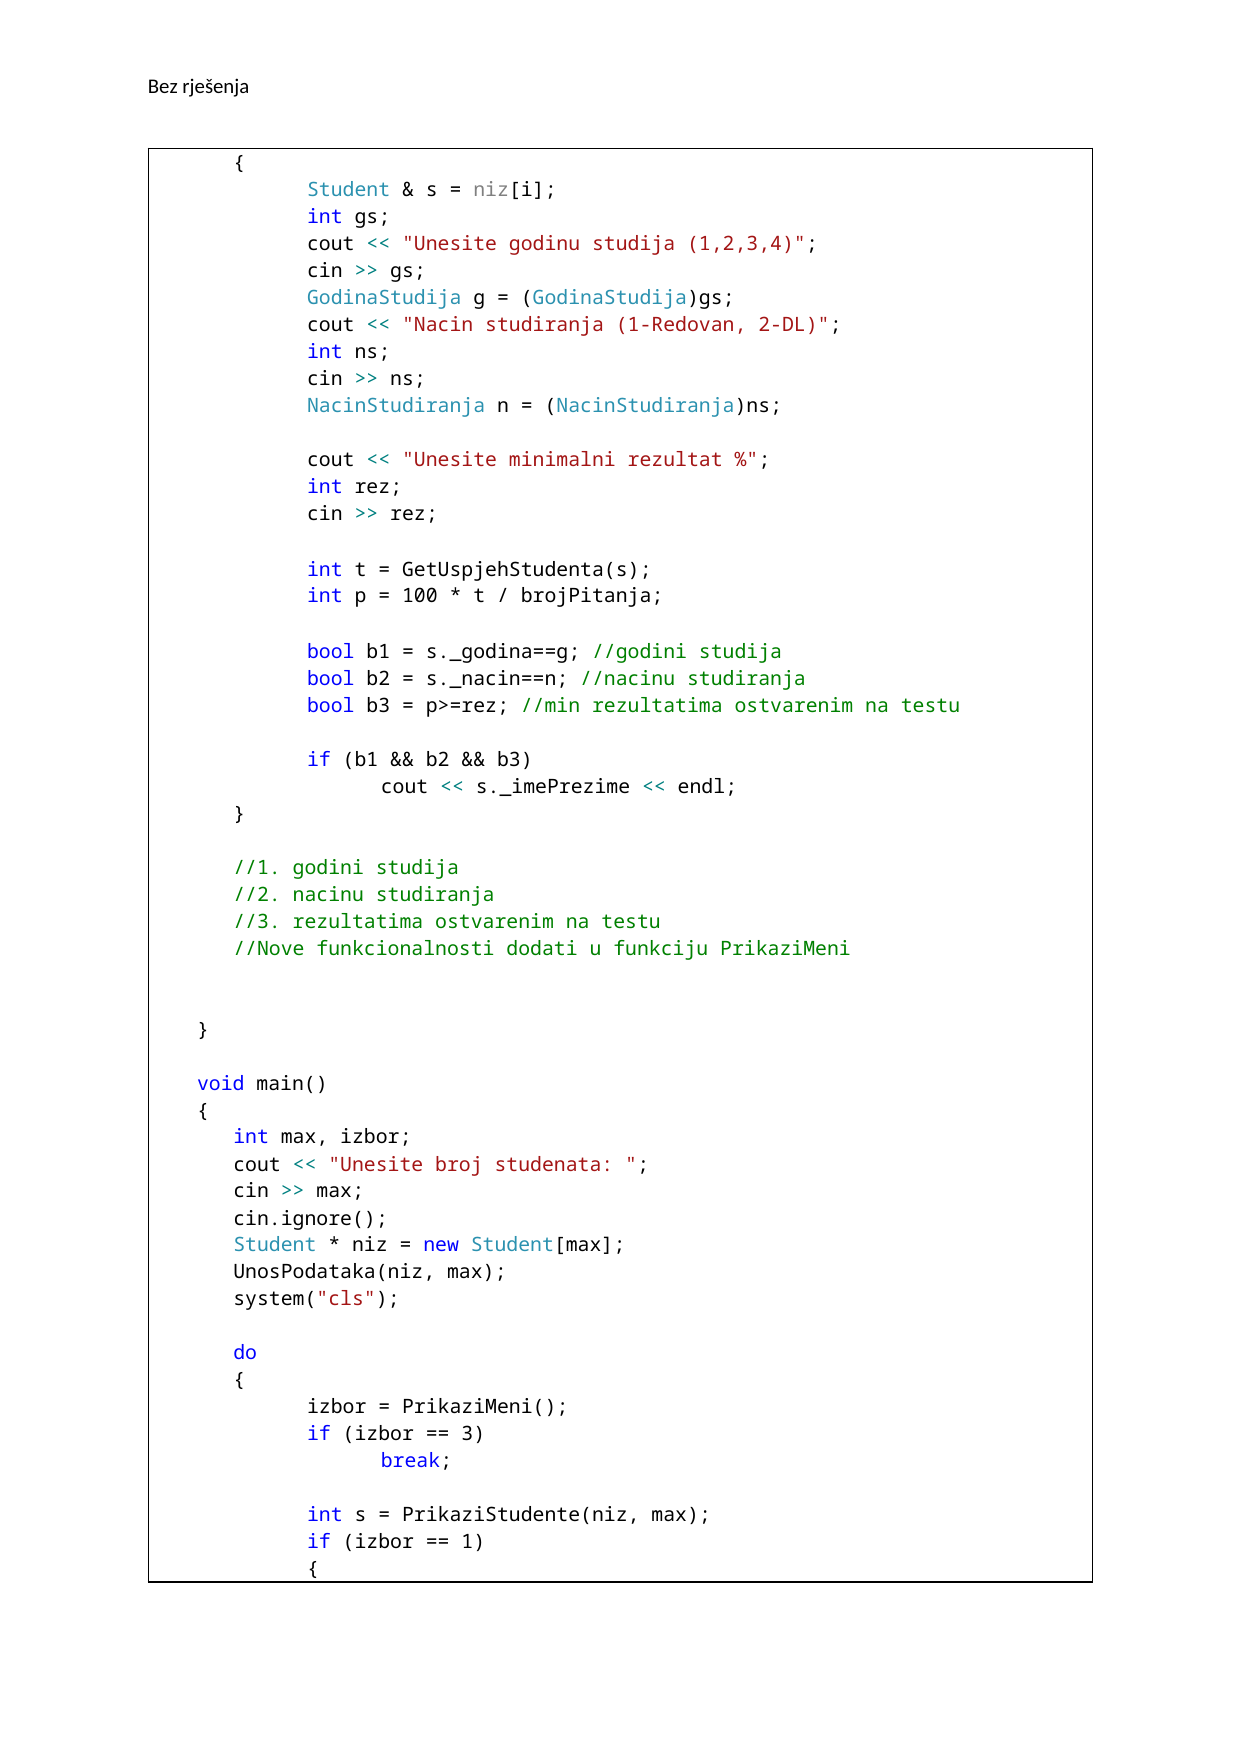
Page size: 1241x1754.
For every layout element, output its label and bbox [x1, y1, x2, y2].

table_header [149, 149, 1092, 1581]
